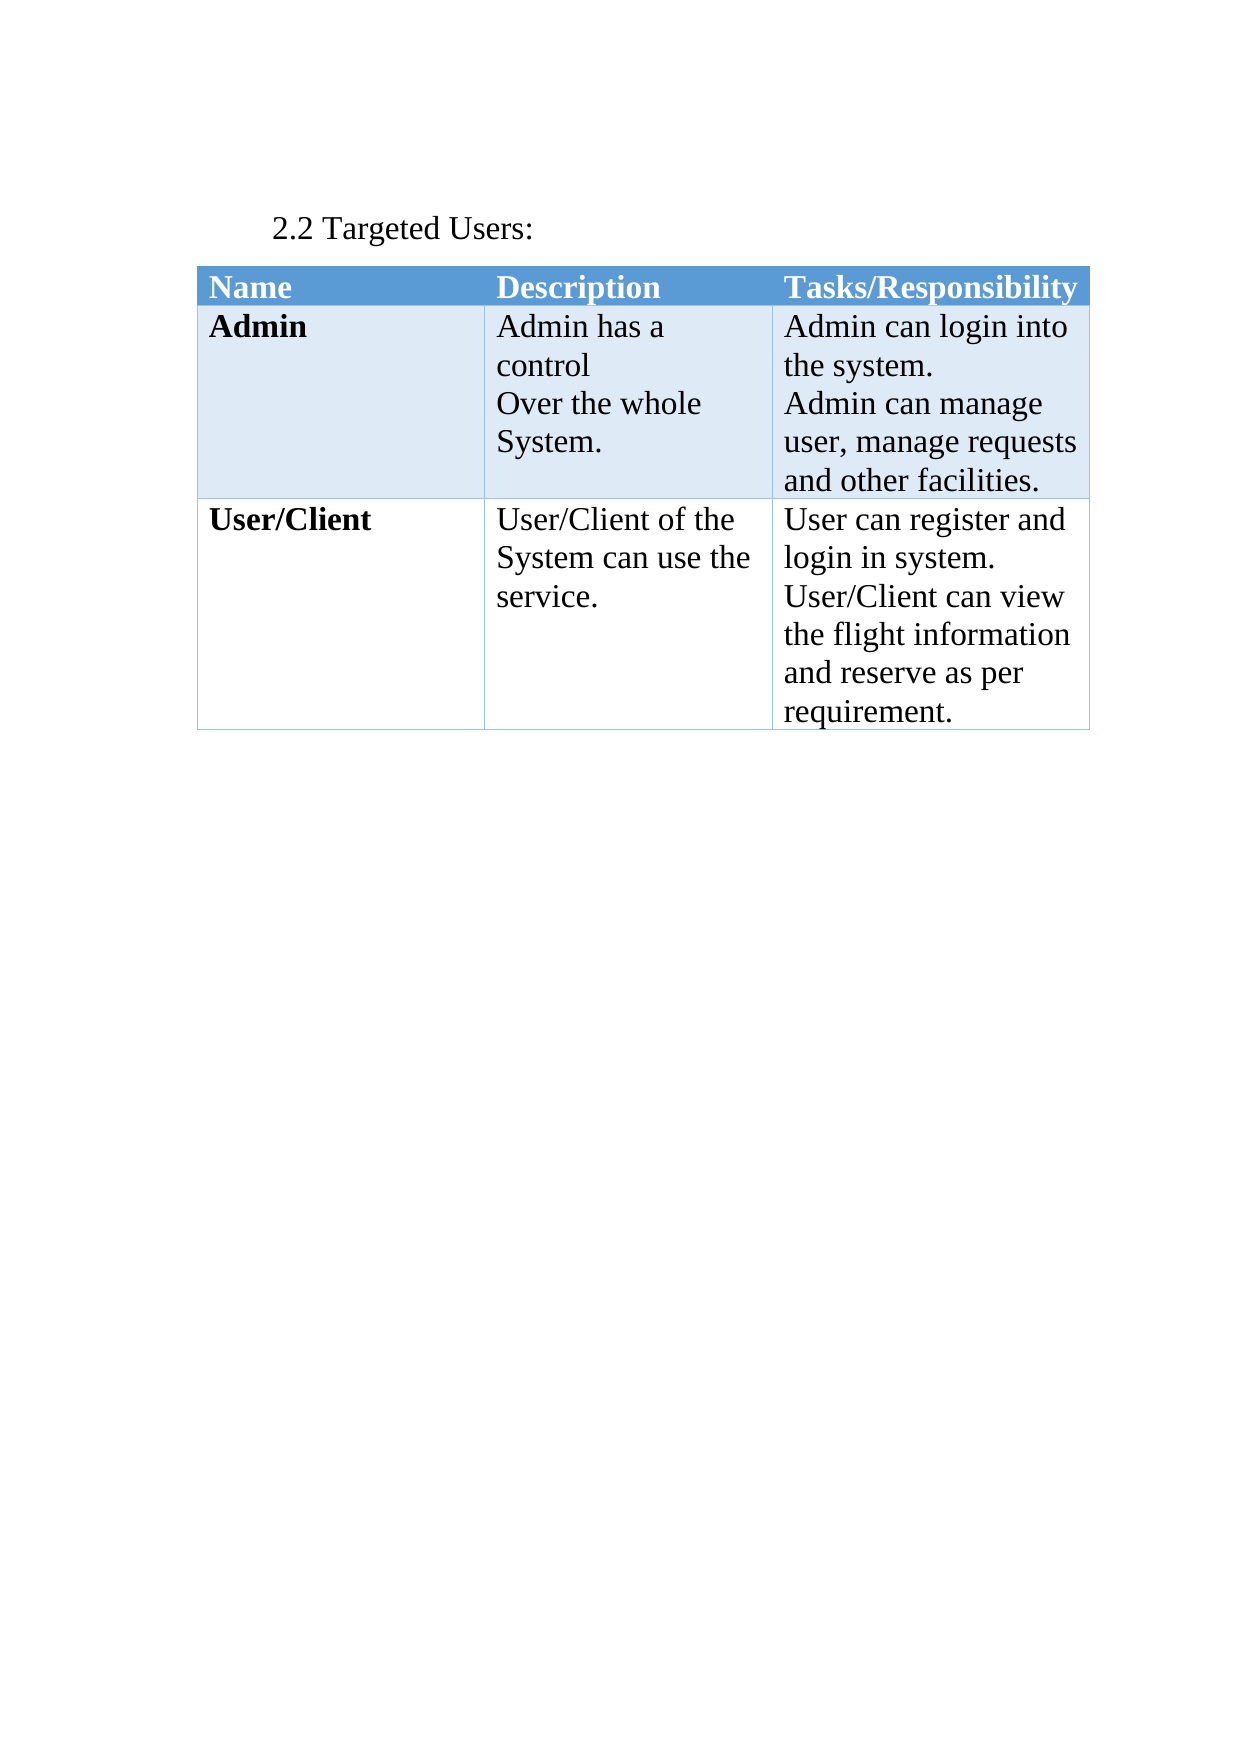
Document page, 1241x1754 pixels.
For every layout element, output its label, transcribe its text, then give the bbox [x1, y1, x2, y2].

table_cell Admin can login into the system. Admin can manage user, manage requests and other facilities. [773, 306, 1089, 498]
table_cell Admin [198, 306, 484, 498]
table_header Description [485, 267, 772, 305]
table_cell Admin has a control Over the whole System. [485, 306, 772, 498]
table_header Name [198, 267, 484, 305]
table_cell User/Client [198, 499, 484, 729]
table_header Tasks/Responsibility [773, 267, 1089, 305]
table_cell User can register and login in system. User/Client can view the flight information and reserve as per requirement. [773, 499, 1089, 729]
table_cell User/Client of the System can use the service. [485, 499, 772, 729]
text 2.2 Targeted Users: [197, 208, 1090, 246]
